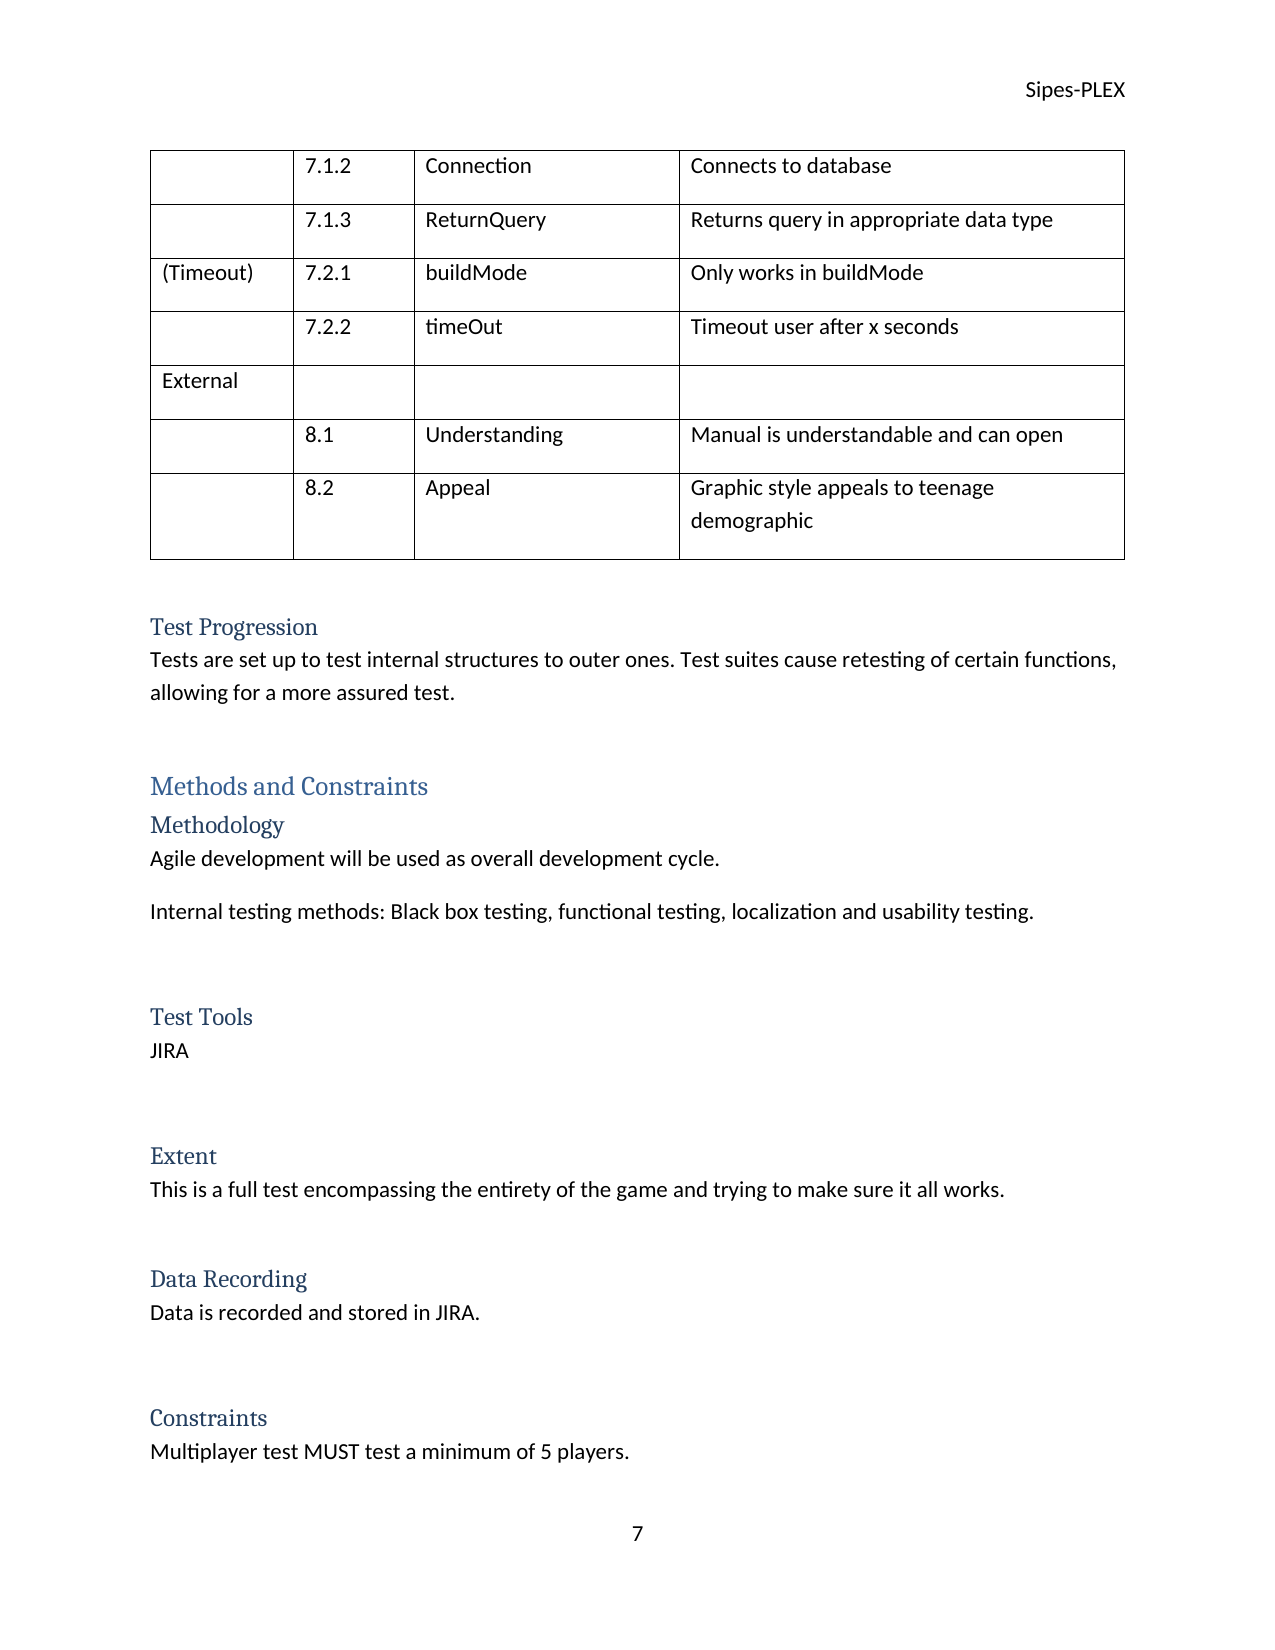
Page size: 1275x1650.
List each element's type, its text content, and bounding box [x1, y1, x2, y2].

table_cell [151, 205, 293, 257]
table_cell [151, 474, 293, 558]
table_cell Only works in buildMode [680, 259, 1124, 311]
table_cell [680, 366, 1124, 419]
table_cell Appeal [415, 474, 679, 558]
subtitle Test Tools [150, 1003, 1125, 1032]
subtitle Methodology [150, 811, 1125, 839]
text Data is recorded and stored in JIRA. [150, 1298, 1125, 1326]
subtitle Extent [150, 1142, 1125, 1171]
table_cell [415, 366, 679, 419]
table_cell buildMode [415, 259, 679, 311]
text Multiplayer test MUST test a minimum of 5 players. [150, 1437, 1125, 1465]
text Internal testing methods: Black box testing, functional testing, localization and usability testing. [150, 897, 1125, 925]
table_cell 8.2 [294, 474, 414, 558]
table_cell 7.2.2 [294, 312, 414, 365]
table_cell Connection [415, 151, 679, 204]
table_cell Graphic style appeals to teenage demographic [680, 474, 1124, 558]
table_cell [151, 151, 293, 204]
table_cell 8.1 [294, 420, 414, 472]
text JIRA [150, 1036, 1125, 1064]
table_cell [294, 366, 414, 419]
table_cell 7.2.1 [294, 259, 414, 311]
table_cell 7.1.2 [294, 151, 414, 204]
table_cell [151, 312, 293, 365]
table_cell (Timeout) [151, 259, 293, 311]
text Agile development will be used as overall development cycle. [150, 844, 1125, 872]
table_cell timeOut [415, 312, 679, 365]
table_cell 7.1.3 [294, 205, 414, 257]
table_cell External [151, 366, 293, 419]
table_cell Connects to database [680, 151, 1124, 204]
subtitle Data Recording [150, 1265, 1125, 1294]
table_cell Timeout user after x seconds [680, 312, 1124, 365]
table_cell Manual is understandable and can open [680, 420, 1124, 472]
table_cell Returns query in appropriate data type [680, 205, 1124, 257]
table_cell Understanding [415, 420, 679, 472]
text This is a full test encompassing the entirety of the game and trying to make sure it all works. [150, 1175, 1125, 1203]
subtitle Constraints [150, 1404, 1125, 1433]
text Tests are set up to test internal structures to outer ones. Test suites cause retesting of certain functions, allowing for a more assured test. [150, 646, 1125, 706]
table_cell [151, 420, 293, 472]
subtitle Methods and Constraints [150, 771, 1125, 802]
subtitle Test Progression [150, 612, 1125, 641]
table_cell ReturnQuery [415, 205, 679, 257]
